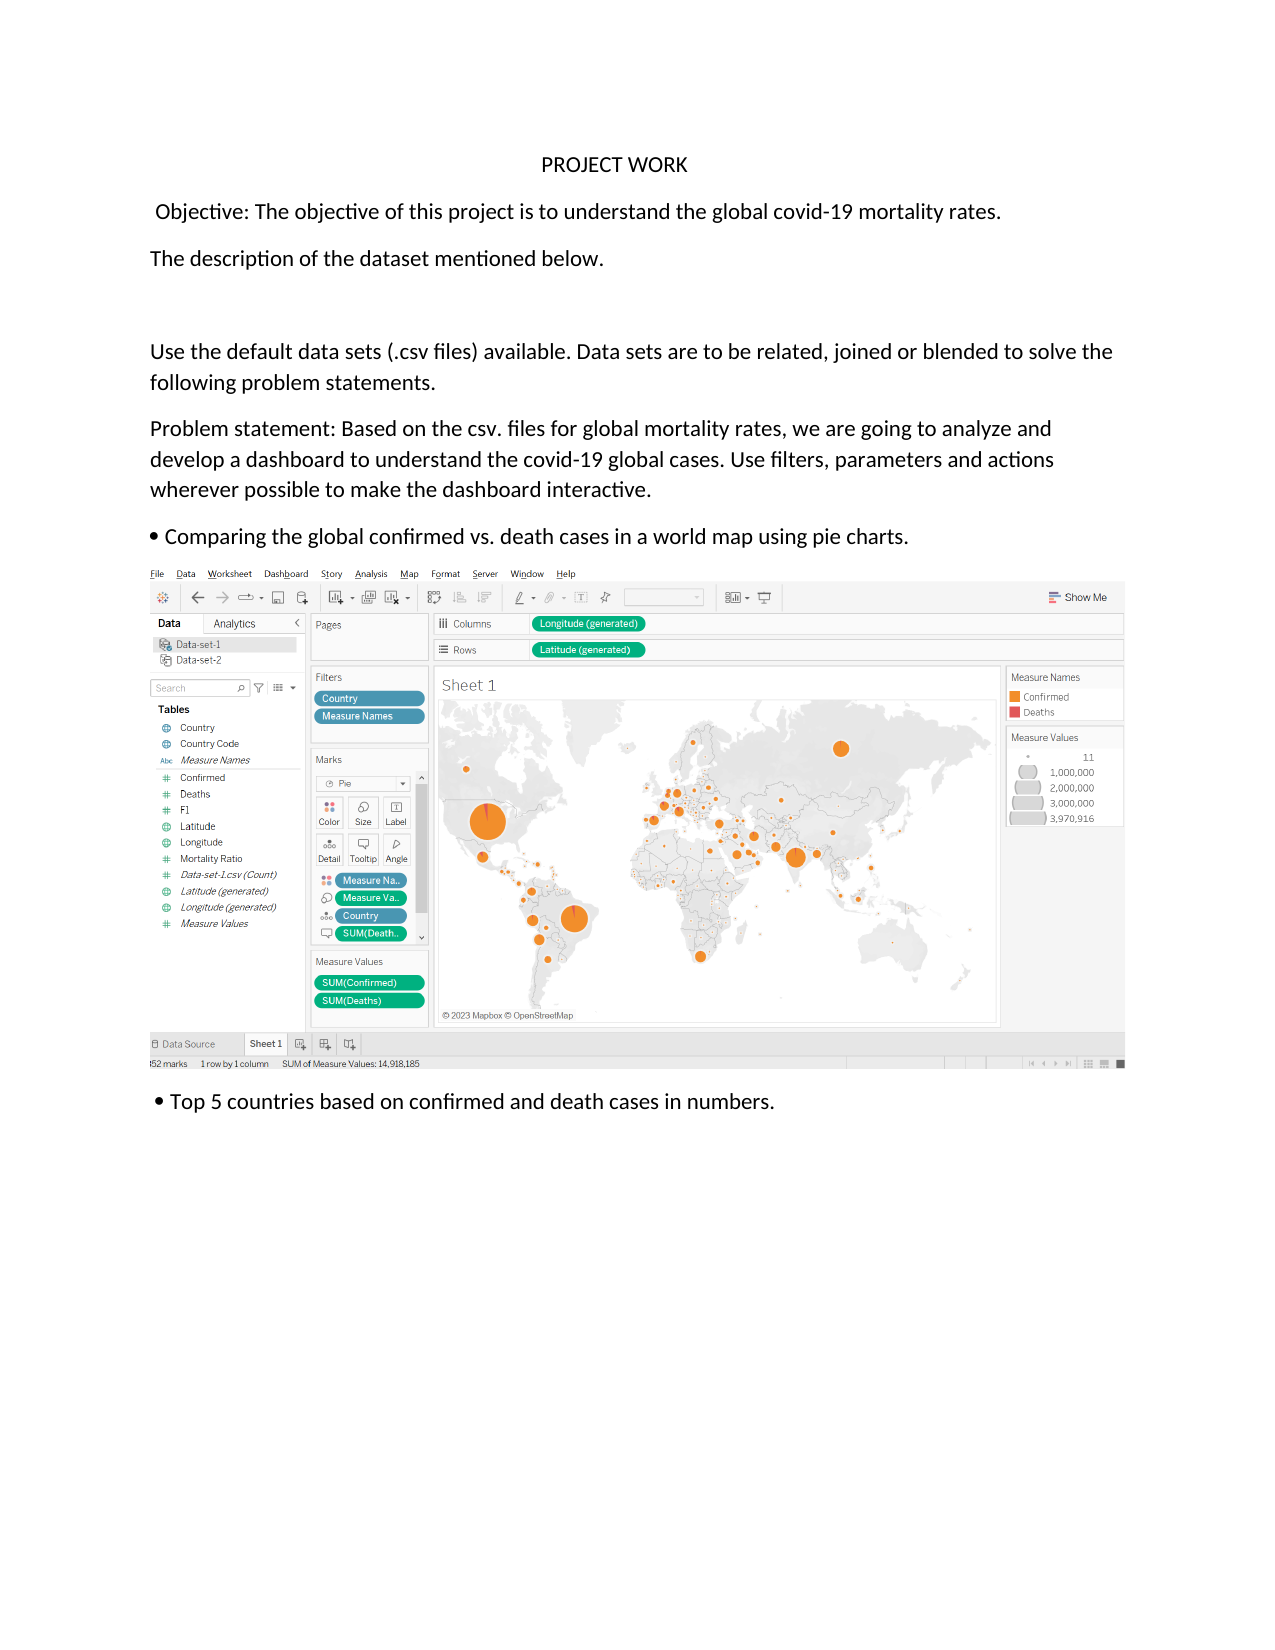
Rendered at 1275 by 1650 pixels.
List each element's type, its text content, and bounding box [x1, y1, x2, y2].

text Problem statement: Based on the csv. files for global mortality rates, we are going to analyze and develop a dashboard to understand the covid-19 global cases. Use filters, parameters and actions wherever possible to make the dashboard interactive. [150, 414, 1125, 503]
text The description of the dataset mentioned below. [150, 244, 1125, 272]
text Comparing the global confirmed vs. death cases in a world map using pie charts. [150, 522, 1125, 550]
text Objective: The objective of this project is to understand the global covid-19 mortality rates. [150, 197, 1125, 225]
text Use the default data sets (.csv files) available. Data sets are to be related, joined or blended to solve the following problem statements. [150, 337, 1125, 396]
text Top 5 countries based on confirmed and death cases in numbers. [150, 1087, 1125, 1115]
picture [150, 568, 1125, 1069]
text PROJECT WORK [150, 150, 1125, 178]
